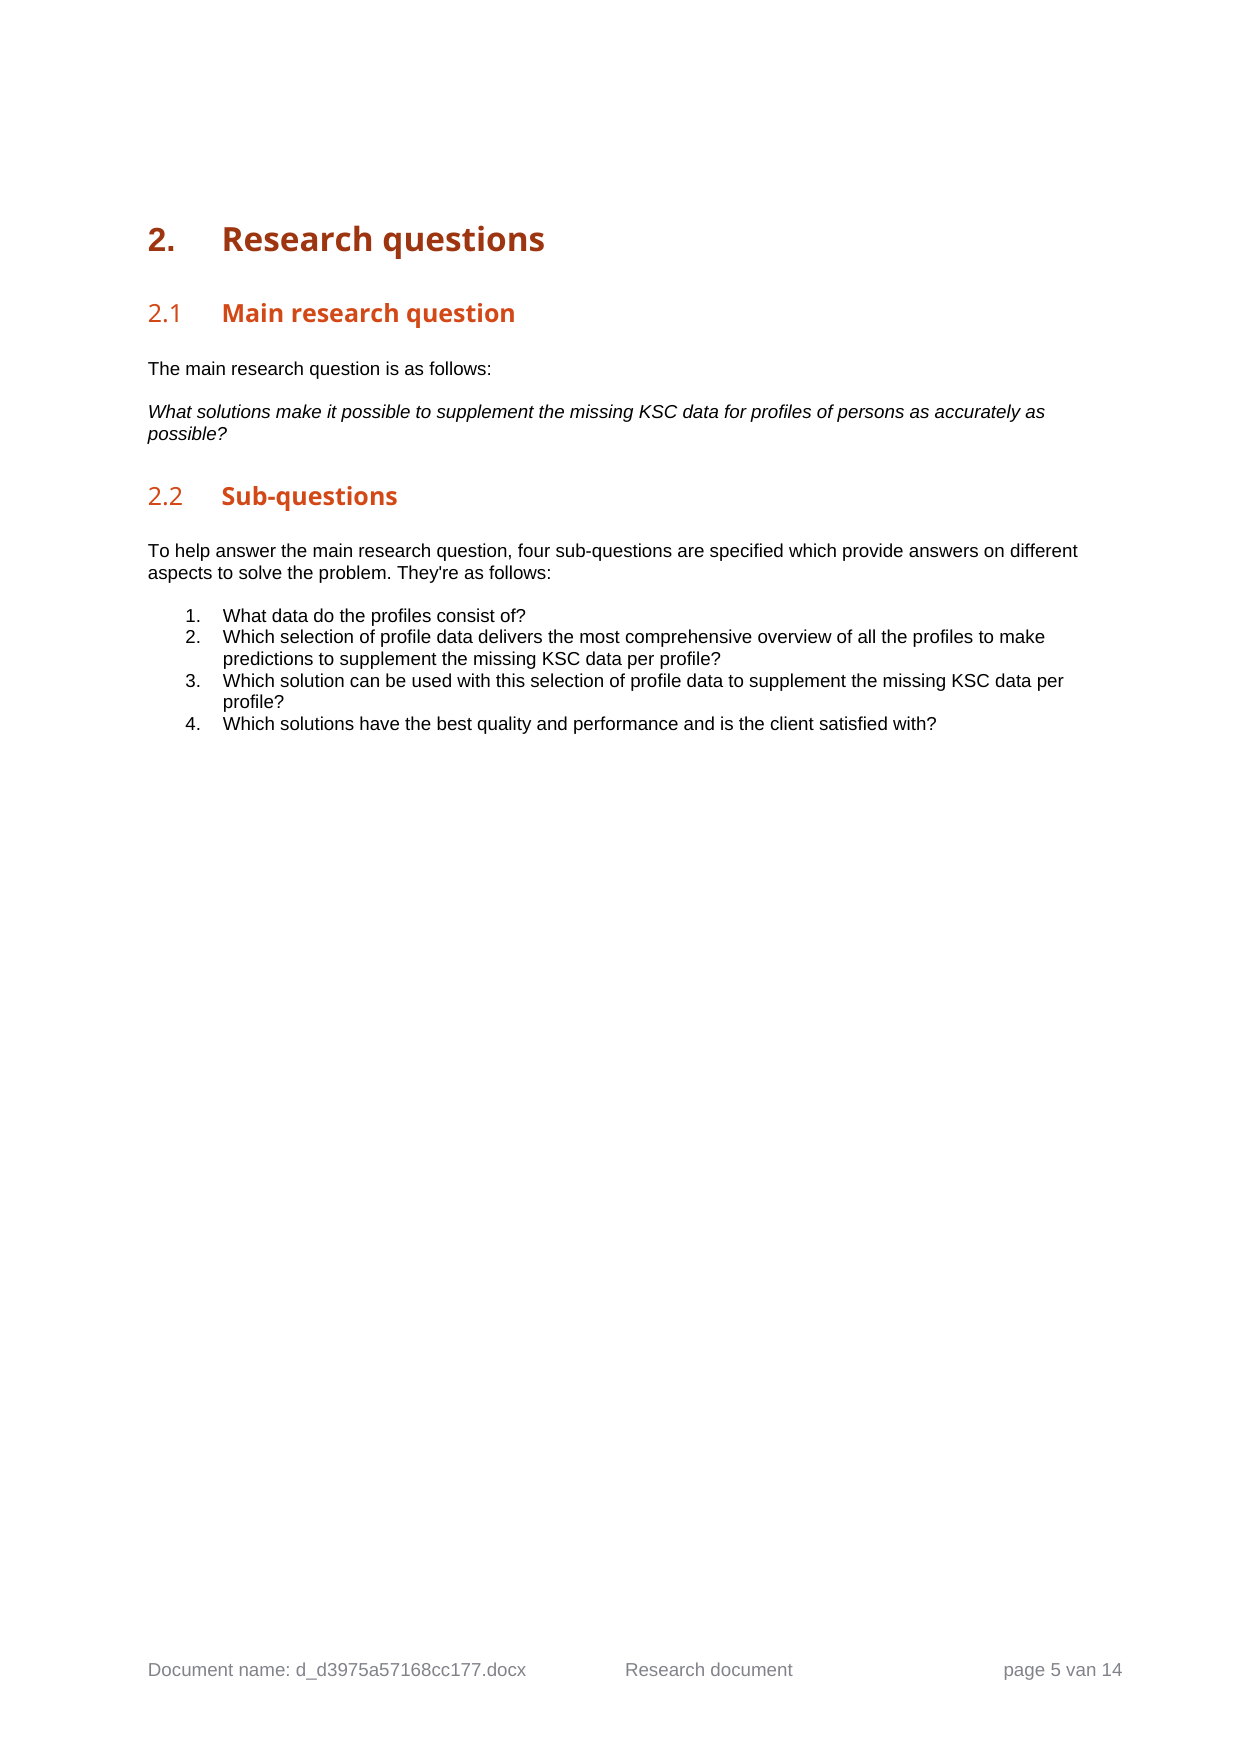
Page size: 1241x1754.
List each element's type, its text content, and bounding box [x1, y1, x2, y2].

subtitle Sub-questions [148, 478, 1117, 512]
list Which selection of profile data delivers the most comprehensive overview of all the profiles to make predictions to supplement the missing KSC data per profile? [185, 626, 1117, 669]
list Which solutions have the best quality and performance and is the client satisfied with? [185, 713, 1117, 734]
text To help answer the main research question, four sub-questions are specified which provide answers on different aspects to solve the problem. They're as follows: [148, 540, 1117, 583]
list Which solution can be used with this selection of profile data to supplement the missing KSC data per profile? [185, 669, 1117, 713]
text The main research question is as follows: [148, 358, 1117, 379]
subtitle Research questions [148, 215, 1117, 261]
text What solutions make it possible to supplement the missing KSC data for profiles of persons as accurately as possible? [148, 401, 1117, 444]
list What data do the profiles consist of? [185, 605, 1117, 626]
subtitle Main research question [148, 296, 1117, 330]
